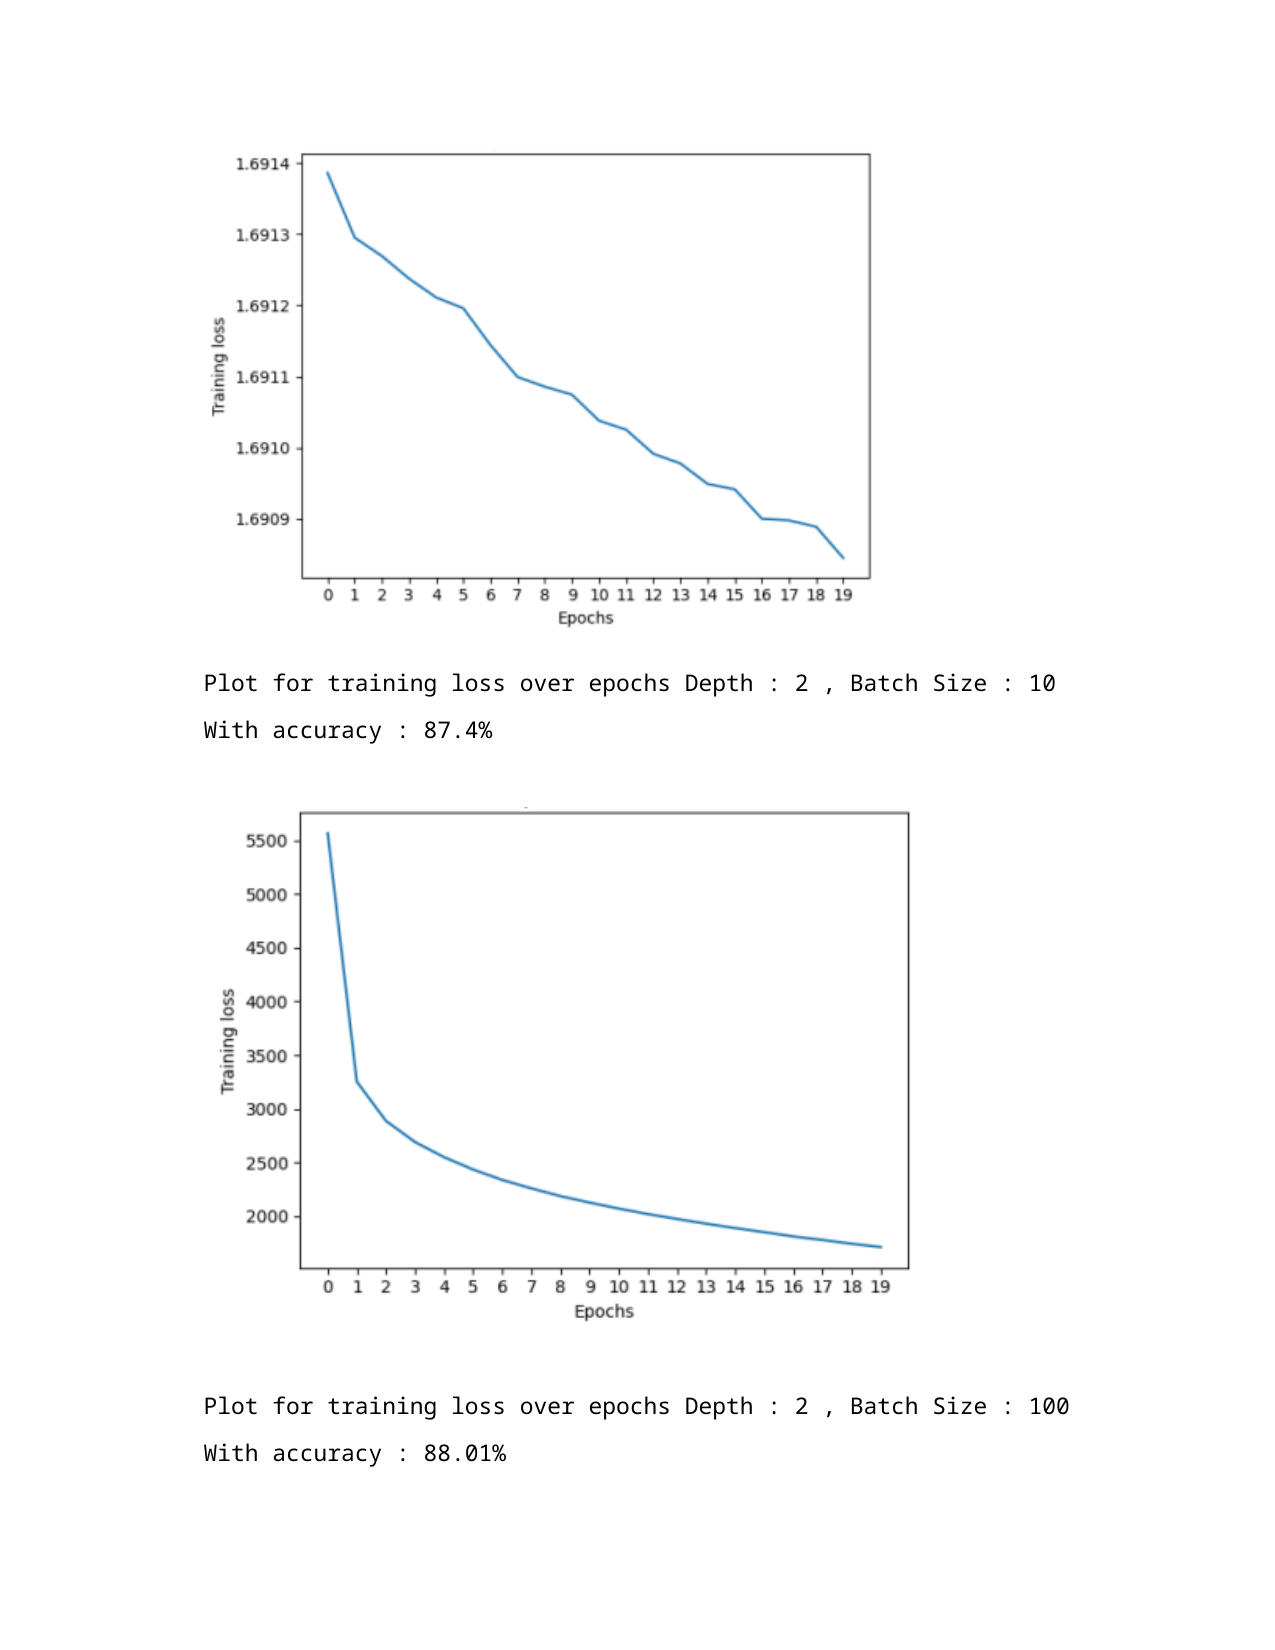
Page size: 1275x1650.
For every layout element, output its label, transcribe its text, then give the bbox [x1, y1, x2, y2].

picture [203, 150, 884, 653]
text With accuracy : 87.4% [203, 714, 1072, 745]
text Plot for training loss over epochs Depth : 2 , Batch Size : 10 [203, 667, 1072, 698]
picture [203, 807, 944, 1329]
text With accuracy : 88.01% [203, 1437, 1072, 1468]
text Plot for training loss over epochs Depth : 2 , Batch Size : 100 [203, 1390, 1072, 1421]
